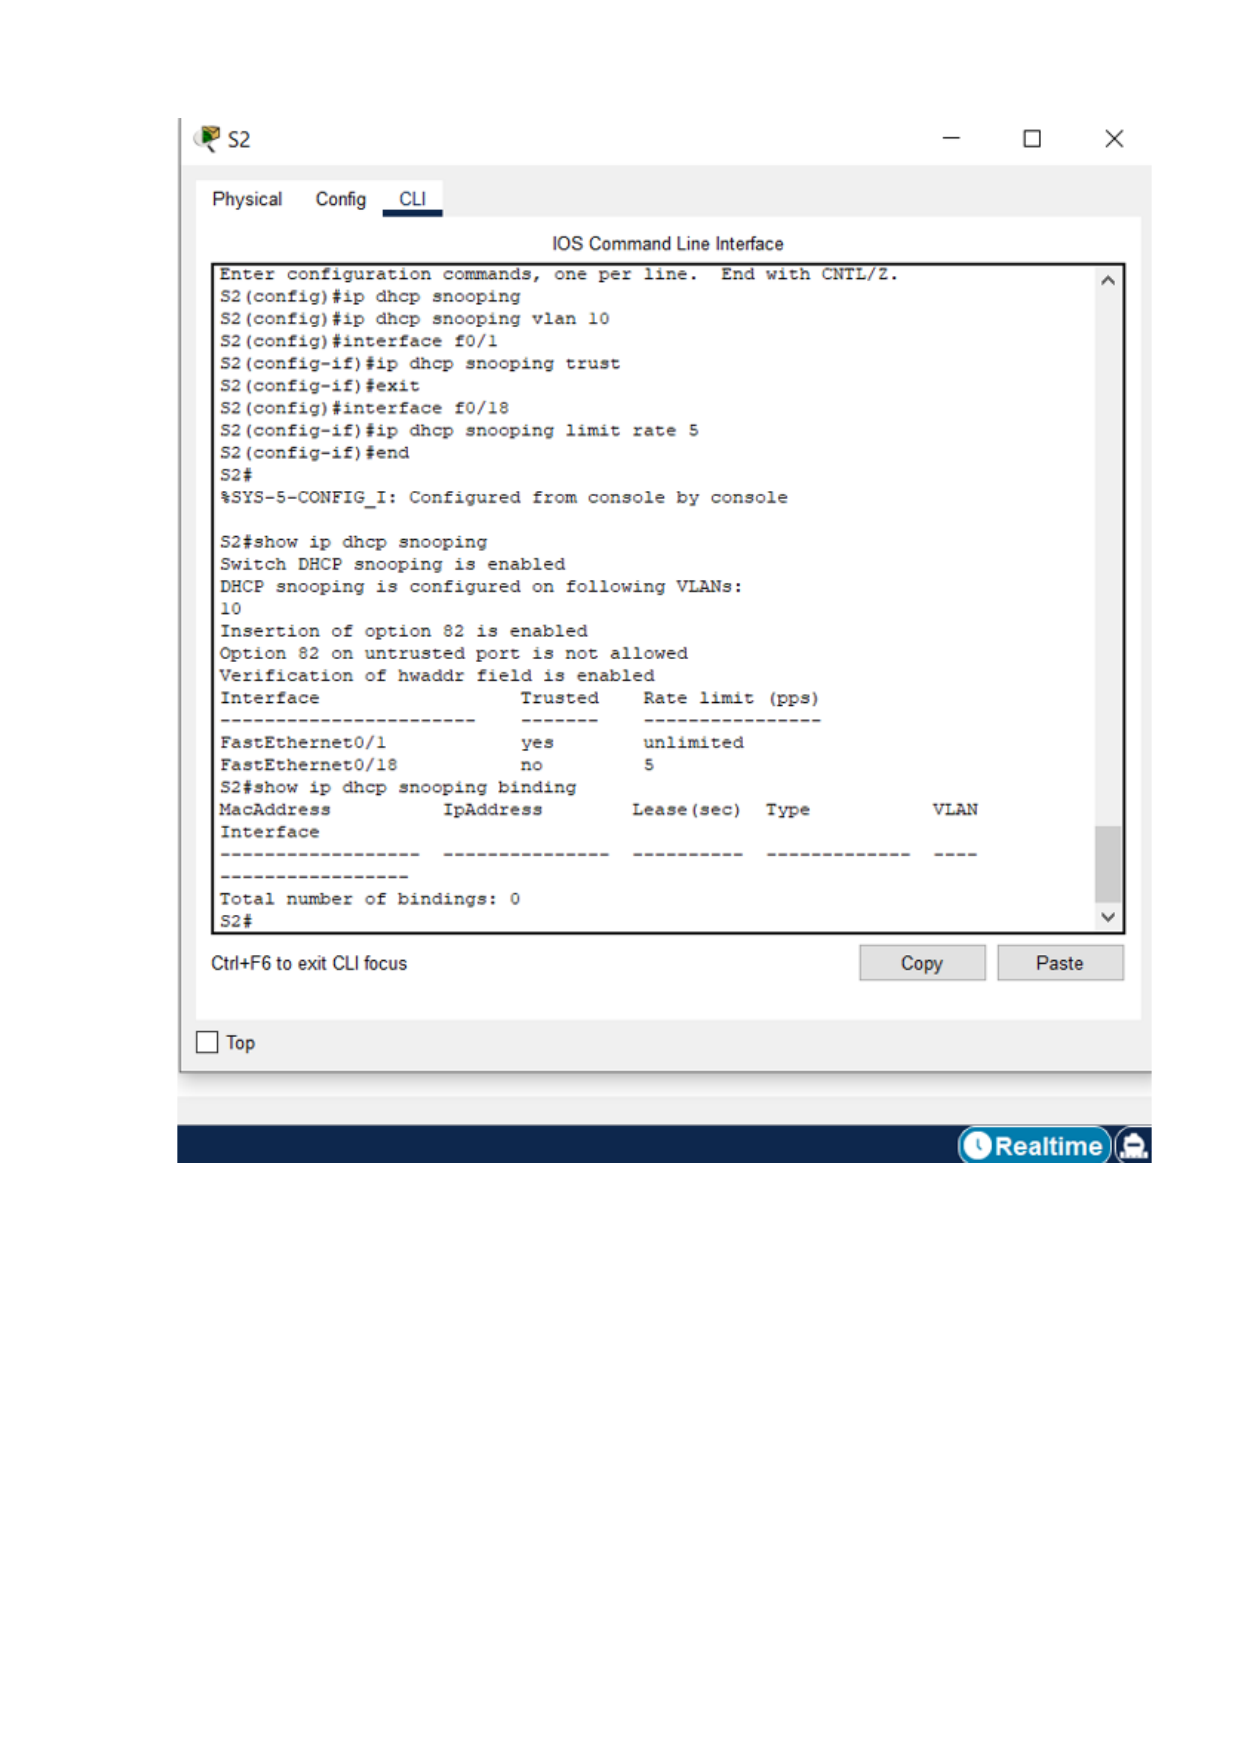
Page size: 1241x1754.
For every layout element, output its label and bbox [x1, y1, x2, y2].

picture [177, 118, 1152, 1163]
picture [1014, 1137, 1086, 1155]
picture [997, 1137, 1012, 1155]
picture [964, 1131, 991, 1159]
picture [1090, 1141, 1103, 1155]
